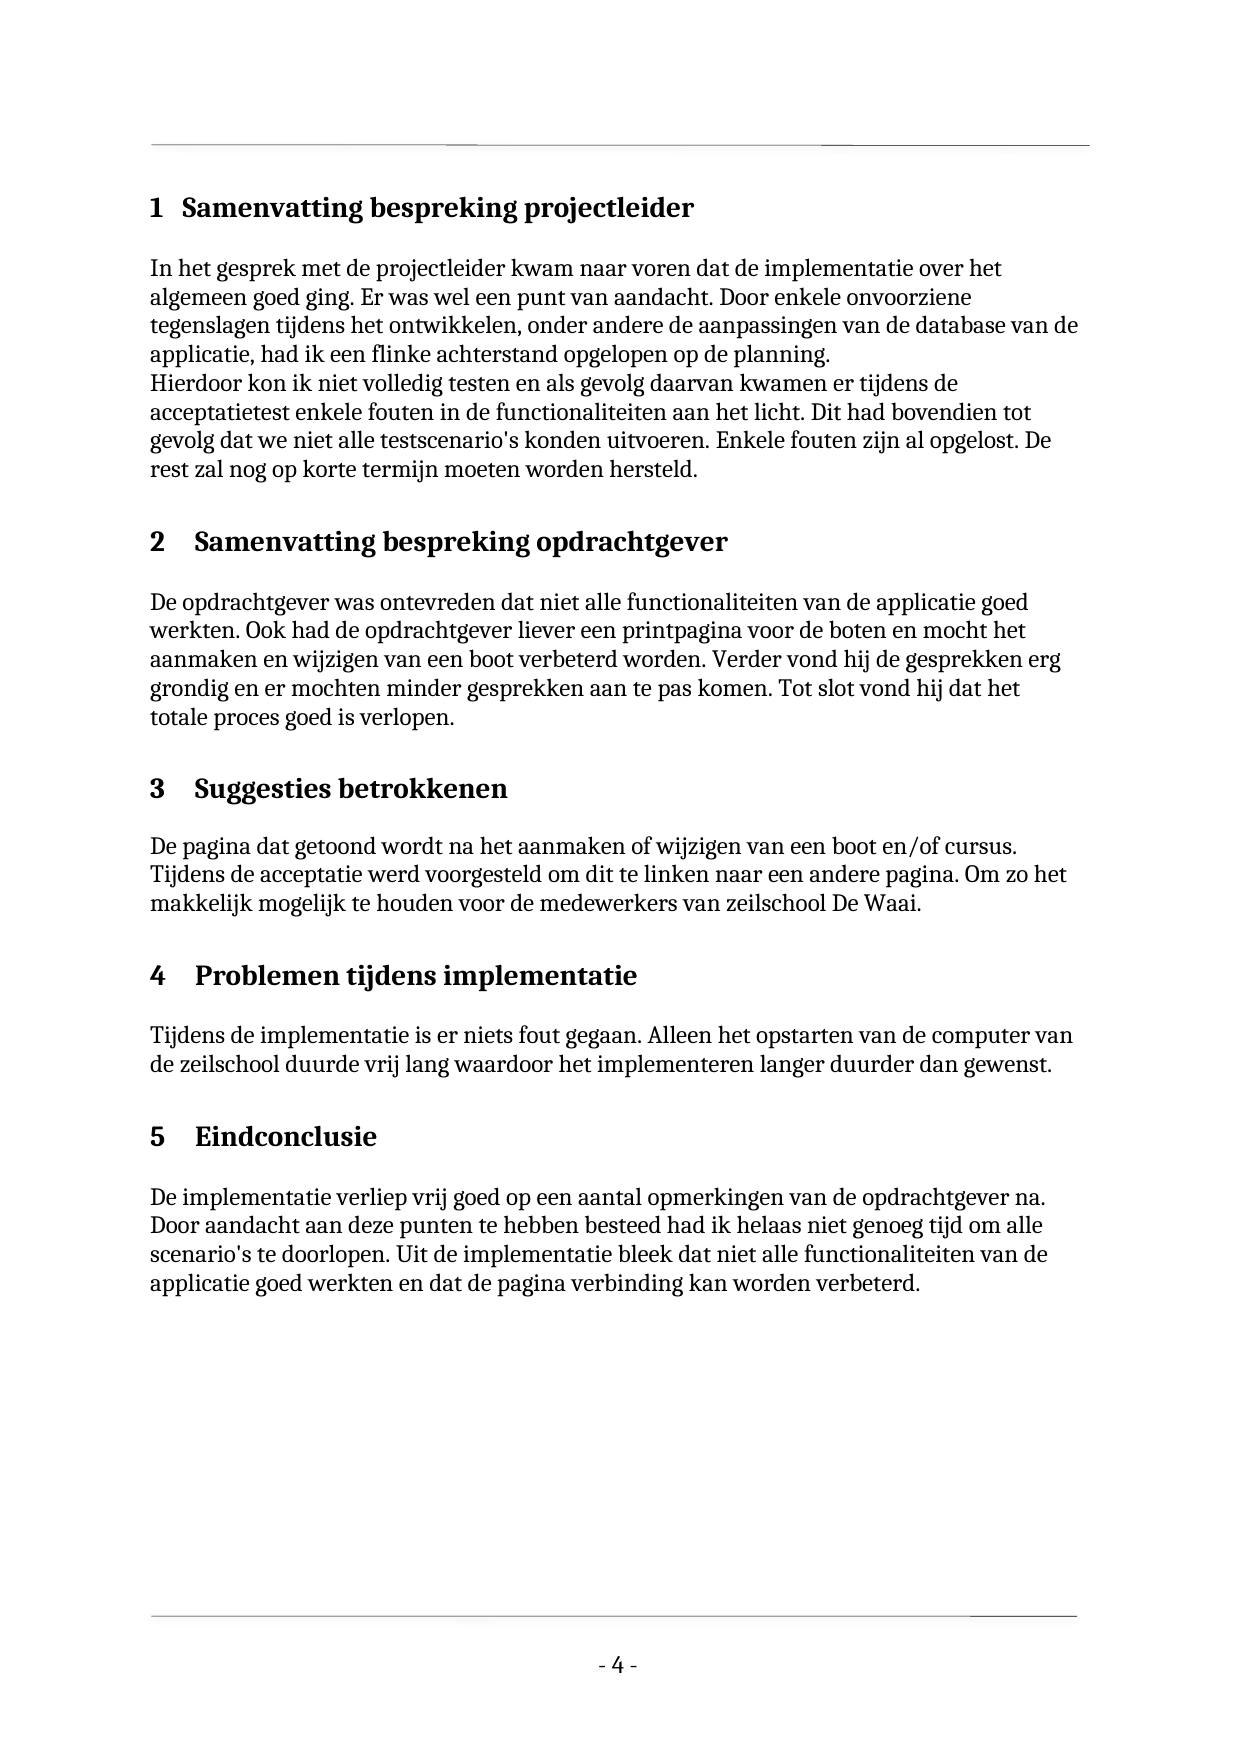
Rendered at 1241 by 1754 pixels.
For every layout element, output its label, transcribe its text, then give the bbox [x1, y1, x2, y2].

text De pagina dat getoond wordt na het aanmaken of wijzigen van een boot en/of cursus. Tijdens de acceptatie werd voorgesteld om dit te linken naar een andere pagina. Om zo het makkelijk mogelijk te houden voor de medewerkers van zeilschool De Waai. [150, 832, 1090, 918]
text In het gesprek met de projectleider kwam naar voren dat de implementatie over het algemeen goed ging. Er was wel een punt van aandacht. Door enkele onvoorziene tegenslagen tijdens het ontwikkelen, onder andere de aanpassingen van de database van de applicatie, had ik een flinke achterstand opgelopen op de planning. [150, 254, 1090, 369]
subtitle Eindconclusie [150, 1120, 1090, 1154]
text Hierdoor kon ik niet volledig testen en als gevolg daarvan kwamen er tijdens de acceptatietest enkele fouten in de functionaliteiten aan het licht. Dit had bovendien tot gevolg dat we niet alle testscenario's konden uitvoeren. Enkele fouten zijn al opgelost. De rest zal nog op korte termijn moeten worden hersteld. [150, 369, 1090, 484]
subtitle Suggesties betrokkenen [150, 772, 1090, 806]
text Tijdens de implementatie is er niets fout gegaan. Alleen het opstarten van de computer van de zeilschool duurde vrij lang waardoor het implementeren langer duurder dan gewenst. [150, 1021, 1090, 1079]
subtitle Samenvatting bespreking opdrachtgever [150, 525, 1090, 559]
subtitle 1 Samenvatting bespreking projectleider [150, 191, 1090, 225]
text De implementatie verliep vrij goed op een aantal opmerkingen van de opdrachtgever na. Door aandacht aan deze punten te hebben besteed had ik helaas niet genoeg tijd om alle scenario's te doorlopen. Uit de implementatie bleek dat niet alle functionaliteiten van de applicatie goed werkten en dat de pagina verbinding kan worden verbeterd. [150, 1182, 1090, 1297]
subtitle Problemen tijdens implementatie [150, 959, 1090, 993]
text De opdrachtgever was ontevreden dat niet alle functionaliteiten van de applicatie goed werkten. Ook had de opdrachtgever liever een printpagina voor de boten en mocht het aanmaken en wijzigen van een boot verbeterd worden. Verder vond hij de gesprekken erg grondig en er mochten minder gesprekken aan te pas komen. Tot slot vond hij dat het totale proces goed is verlopen. [150, 587, 1078, 731]
